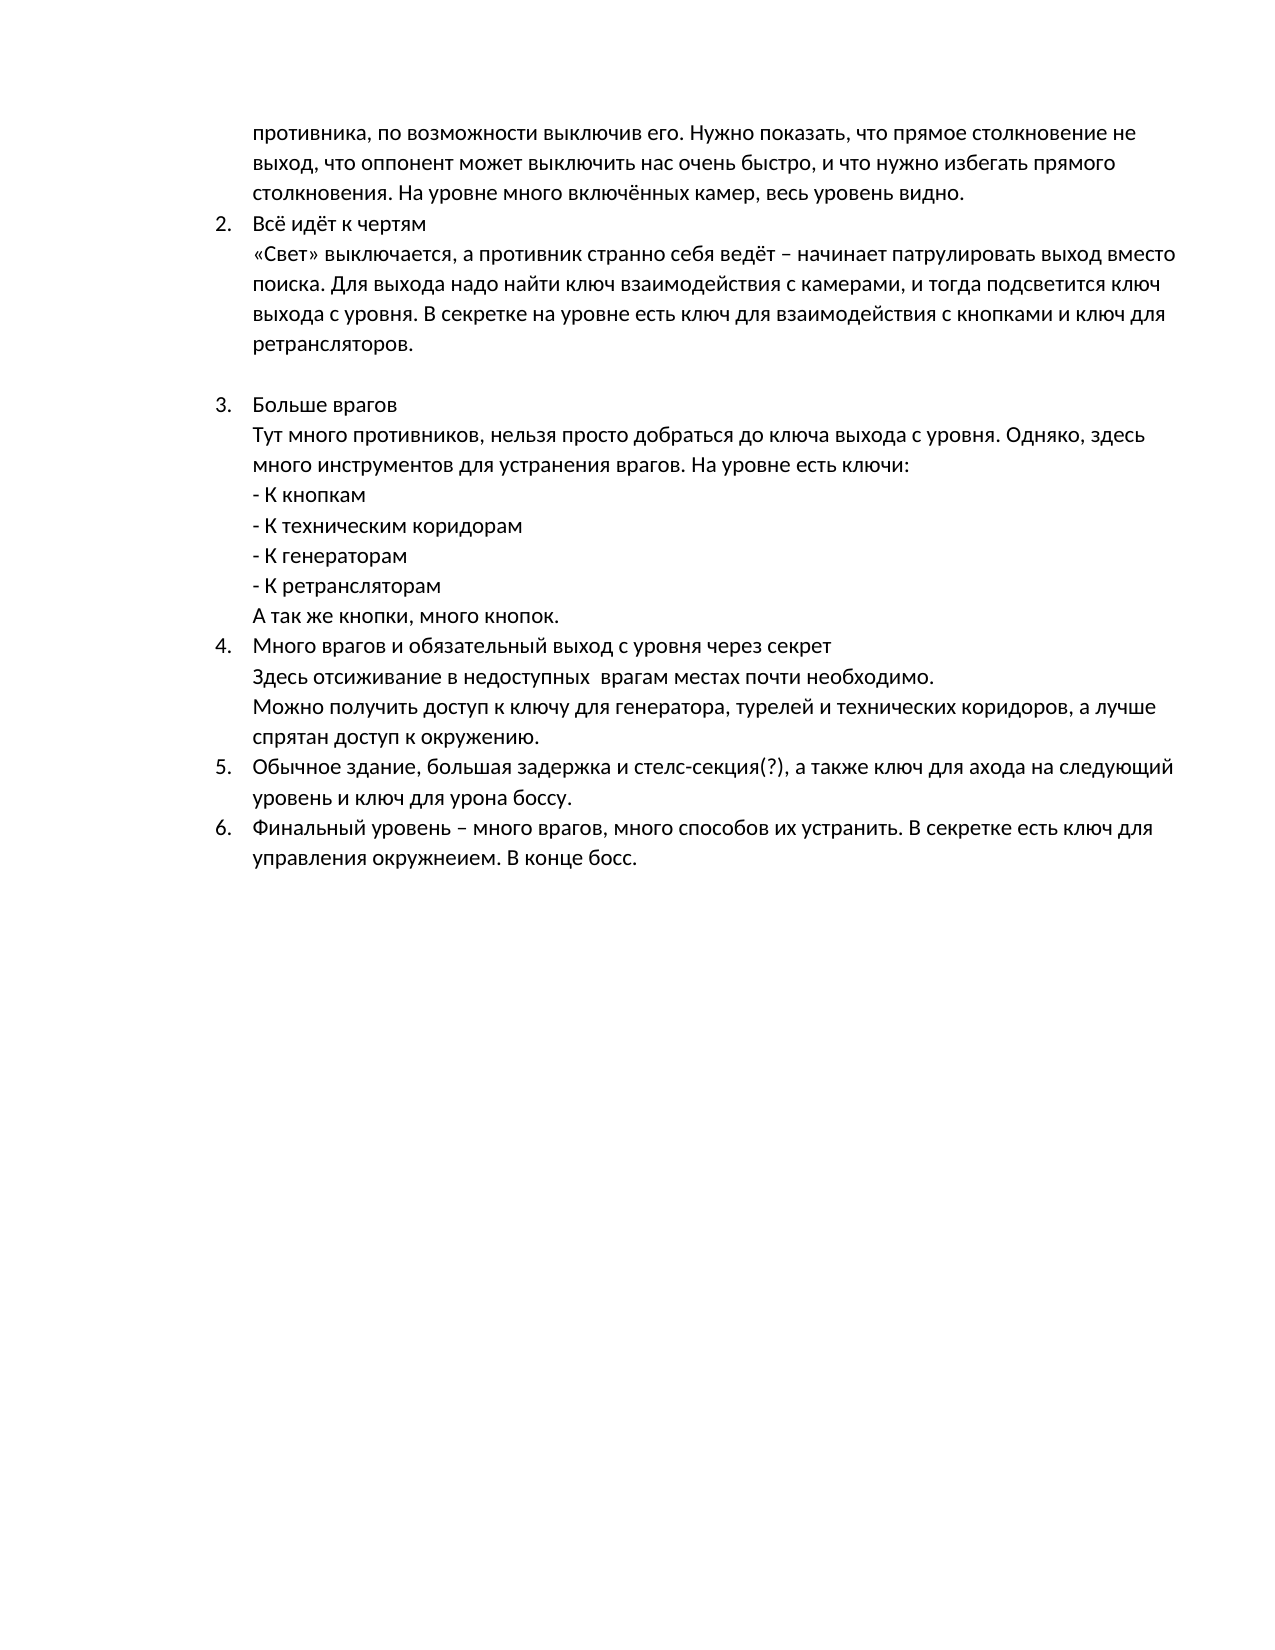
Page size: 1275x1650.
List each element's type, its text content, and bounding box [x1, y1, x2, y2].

list «Свет» выключается, а противник странно себя ведёт – начинает патрулировать выход вместо поиска. Для выхода надо найти ключ взаимодействия с камерами, и тогда подсветится ключ выхода с уровня. В секретке на уровне есть ключ для взаимодействия с кнопками и ключ для ретрансляторов. [252, 239, 1186, 358]
list - К генераторам [252, 541, 1186, 569]
list Обычное здание, большая задержка и стелс-секция(?), а также ключ для ахода на следующий уровень и ключ для урона боссу. [215, 752, 1186, 811]
list Больше врагов Тут много противников, нельзя просто добраться до ключа выхода с уровня. Одняко, здесь много инструментов для устранения врагов. На уровне есть ключи: - К кнопкам - К техническим коридорам [215, 390, 1186, 539]
list - К ретрансляторам [252, 571, 1186, 599]
list Финальный уровень – много врагов, много способов их устранить. В секретке есть ключ для управления окружнеием. В конце босс. [215, 813, 1186, 871]
list А так же кнопки, много кнопок. [252, 601, 1186, 629]
list Всё идёт к чертям [215, 209, 1186, 237]
list Много врагов и обязательный выход с уровня через секрет Здесь отсиживание в недоступных врагам местах почти необходимо. Можно получить доступ к ключу для генератора, турелей и технических коридоров, а лучше спрятан доступ к окружению. [215, 632, 1186, 750]
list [215, 118, 1186, 207]
